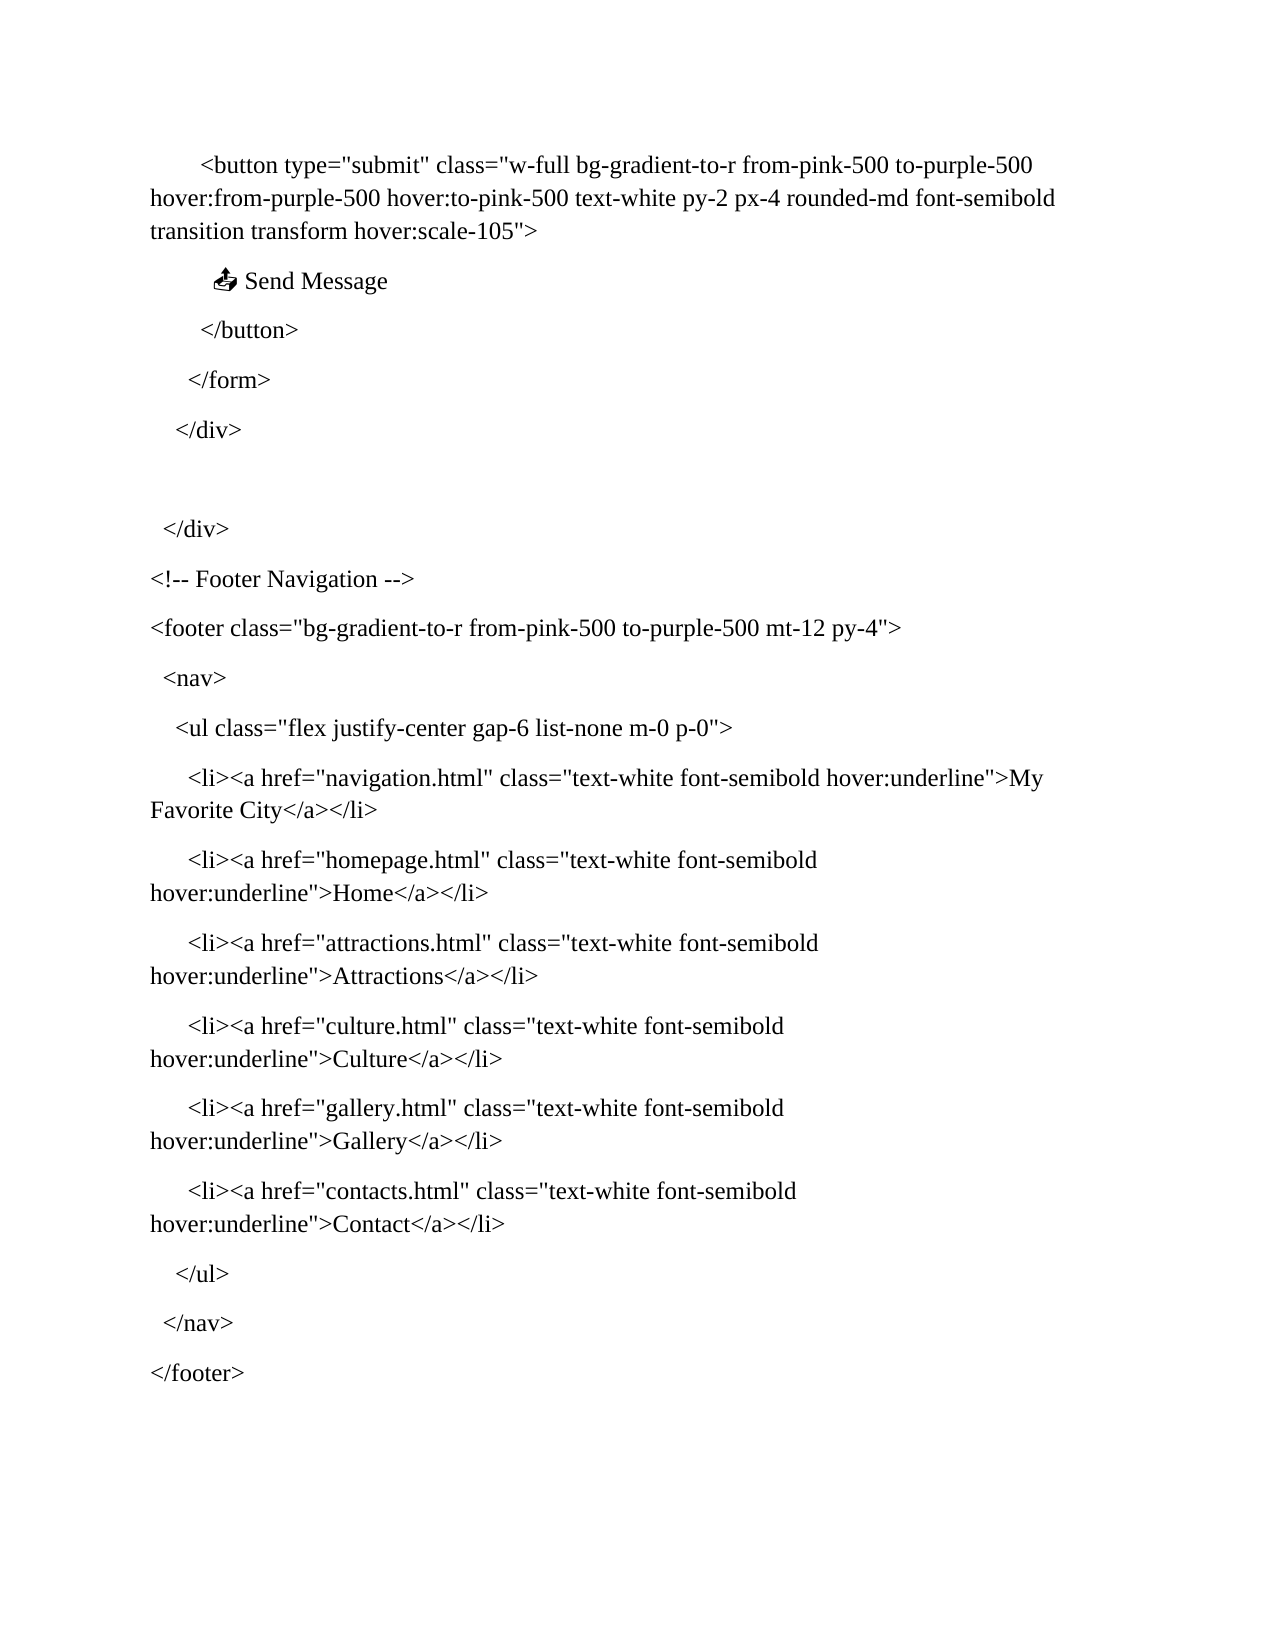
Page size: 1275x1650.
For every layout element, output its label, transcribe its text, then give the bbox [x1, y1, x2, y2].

text <li><a href="homepage.html" class="text-white font-semibold hover:underline">Home</a></li> [150, 845, 1125, 907]
text </form> [150, 365, 1125, 394]
text <li><a href="navigation.html" class="text-white font-semibold hover:underline">My Favorite City</a></li> [150, 763, 1125, 824]
text <button type="submit" class="w-full bg-gradient-to-r from-pink-500 to-purple-500 hover:from-purple-500 hover:to-pink-500 text-white py-2 px-4 rounded-md font-semibold transition transform hover:scale-105"> [150, 150, 1125, 245]
text <!-- Footer Navigation --> [150, 564, 1125, 593]
text <footer class="bg-gradient-to-r from-pink-500 to-purple-500 mt-12 py-4"> [150, 613, 1125, 642]
text <li><a href="gallery.html" class="text-white font-semibold hover:underline">Gallery</a></li> [150, 1093, 1125, 1155]
text </ul> [150, 1259, 1125, 1288]
text <nav> [150, 663, 1125, 692]
text </footer> [150, 1358, 1125, 1387]
text </div> [150, 514, 1125, 543]
text </nav> [150, 1308, 1125, 1337]
text <ul class="flex justify-center gap-6 list-none m-0 p-0"> [150, 713, 1125, 742]
text 📤 Send Message [150, 266, 1125, 294]
text <li><a href="contacts.html" class="text-white font-semibold hover:underline">Contact</a></li> [150, 1176, 1125, 1238]
text </div> [150, 415, 1125, 443]
text <li><a href="attractions.html" class="text-white font-semibold hover:underline">Attractions</a></li> [150, 928, 1125, 990]
text </button> [150, 315, 1125, 344]
text <li><a href="culture.html" class="text-white font-semibold hover:underline">Culture</a></li> [150, 1011, 1125, 1072]
